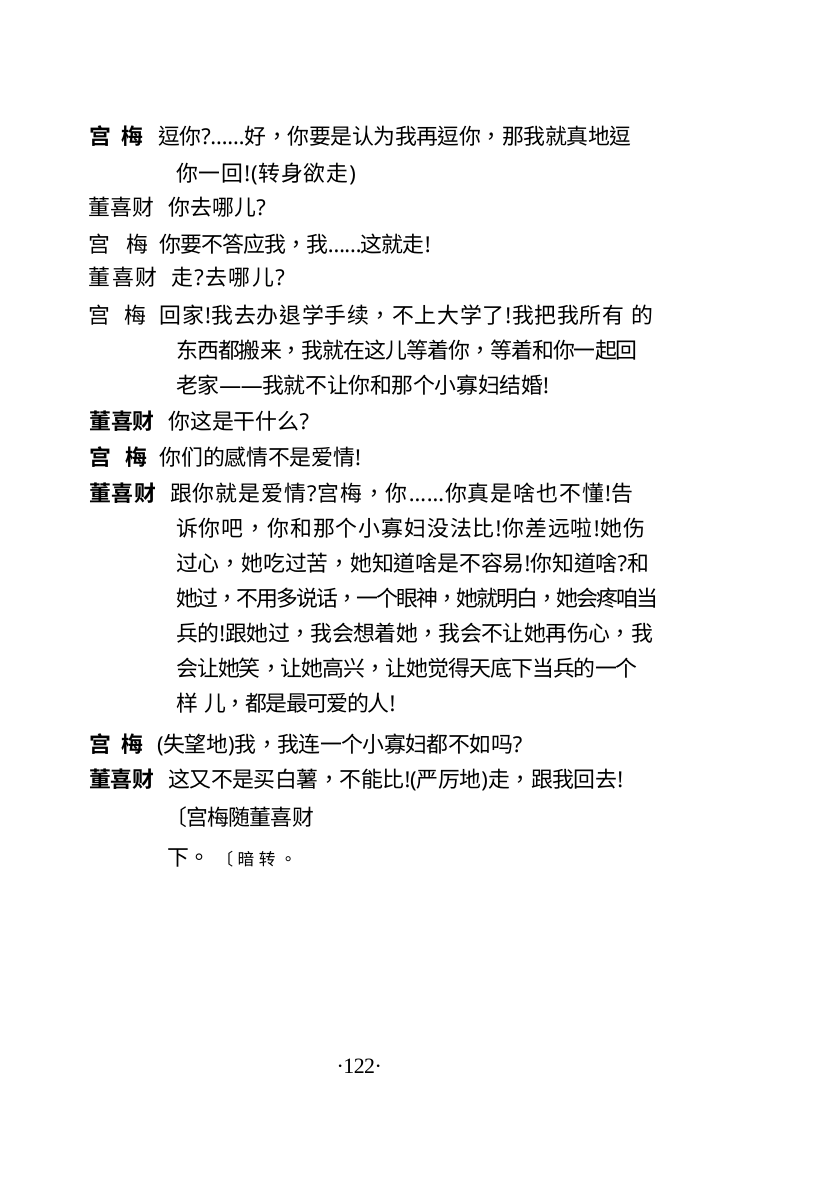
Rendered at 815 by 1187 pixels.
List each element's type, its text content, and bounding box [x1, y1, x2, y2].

text 你一回!(转身欲走) 董喜财 你去哪儿? [88, 158, 371, 221]
text 宫 梅 逗你?……好，你要是认为我再逗你，那我就真地逗 [89, 123, 692, 150]
text 董喜财 跟你就是爱情?宫梅，你……你真是啥也不懂!告 诉你吧，你和那个小寡妇没法比!你差远啦!她伤 过心，她吃过苦，她知道啥是不容易!你知道啥?和 她过，不用多说话，一个眼神，她就明白，她会疼咱当 兵的!跟她过，我会想着她，我会不让她再伤心，我 会让她笑，让她高兴，让她觉得天底下当兵的一个样 儿，都是最可爱的人! [89, 478, 658, 718]
text 宫 梅 你要不答应我，我……这就走! 董喜财 走?去哪儿? [88, 228, 457, 292]
text 宫 梅 (失望地)我，我连一个小寡妇都不如吗? [89, 731, 692, 758]
text 〔宫梅随董喜财下。 〔 暗 转 。 [165, 802, 356, 872]
text 董喜财 这又不是买白薯，不能比!(严厉地)走，跟我回去! [89, 766, 692, 793]
text 宫 梅 你们的感情不是爱情! [89, 443, 692, 471]
text 董喜财 你这是干什么? [89, 407, 692, 436]
text 宫 梅 回家!我去办退学手续，不上大学了!我把我所有 的东西都搬来，我就在这儿等着你，等着和你一起回 老家——我就不让你和那个小寡妇结婚! [88, 300, 658, 400]
